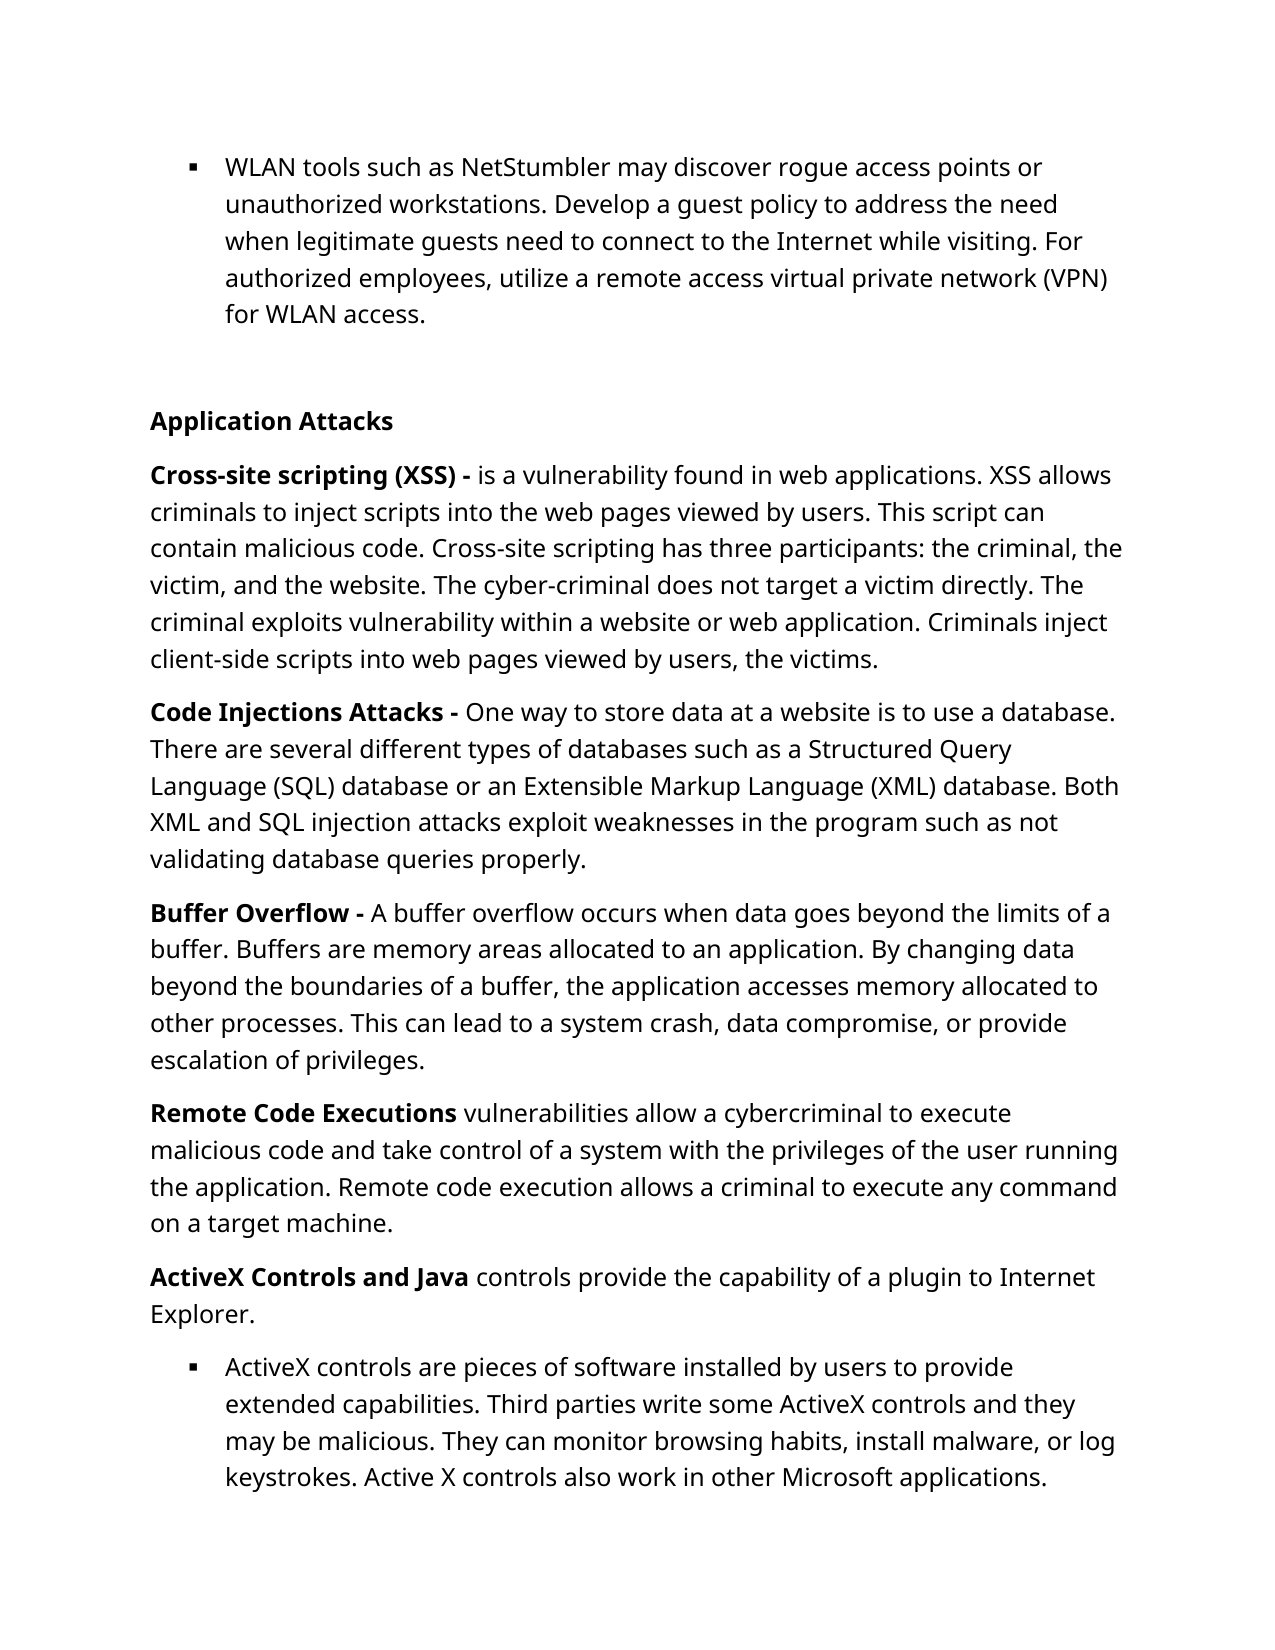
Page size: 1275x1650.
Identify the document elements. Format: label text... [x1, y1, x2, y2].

list ActiveX controls are pieces of software installed by users to provide extended capabilities. Third parties write some ActiveX controls and they may be malicious. They can monitor browsing habits, install malware, or log keystrokes. Active X controls also work in other Microsoft applications. [187, 1350, 1125, 1494]
text Cross-site scripting (XSS) - is a vulnerability found in web applications. XSS allows criminals to inject scripts into the web pages viewed by users. This script can contain malicious code. Cross-site scripting has three participants: the criminal, the victim, and the website. The cyber-criminal does not target a victim directly. The criminal exploits vulnerability within a website or web application. Criminals inject client-side scripts into web pages viewed by users, the victims. [150, 457, 1125, 675]
text ActiveX Controls and Java controls provide the capability of a plugin to Internet Explorer. [150, 1259, 1125, 1330]
list WLAN tools such as NetStumbler may discover rogue access points or unauthorized workstations. Develop a guest policy to address the need when legitimate guests need to connect to the Internet while visiting. For authorized employees, utilize a remote access virtual private network (VPN) for WLAN access. [187, 150, 1125, 331]
text Remote Code Executions vulnerabilities allow a cybercriminal to execute malicious code and take control of a system with the privileges of the user running the application. Remote code execution allows a criminal to execute any command on a target machine. [150, 1096, 1125, 1240]
text Buffer Overflow - A buffer overflow occurs when data goes beyond the limits of a buffer. Buffers are memory areas allocated to an application. By changing data beyond the boundaries of a buffer, the application accesses memory allocated to other processes. This can lead to a system crash, data compromise, or provide escalation of privileges. [150, 895, 1125, 1076]
text Code Injections Attacks - One way to store data at a website is to use a database. There are several different types of databases such as a Structured Query Language (SQL) database or an Extensible Markup Language (XML) database. Both XML and SQL injection attacks exploit weaknesses in the program such as not validating database queries properly. [150, 695, 1125, 876]
text Application Attacks [150, 404, 1125, 438]
